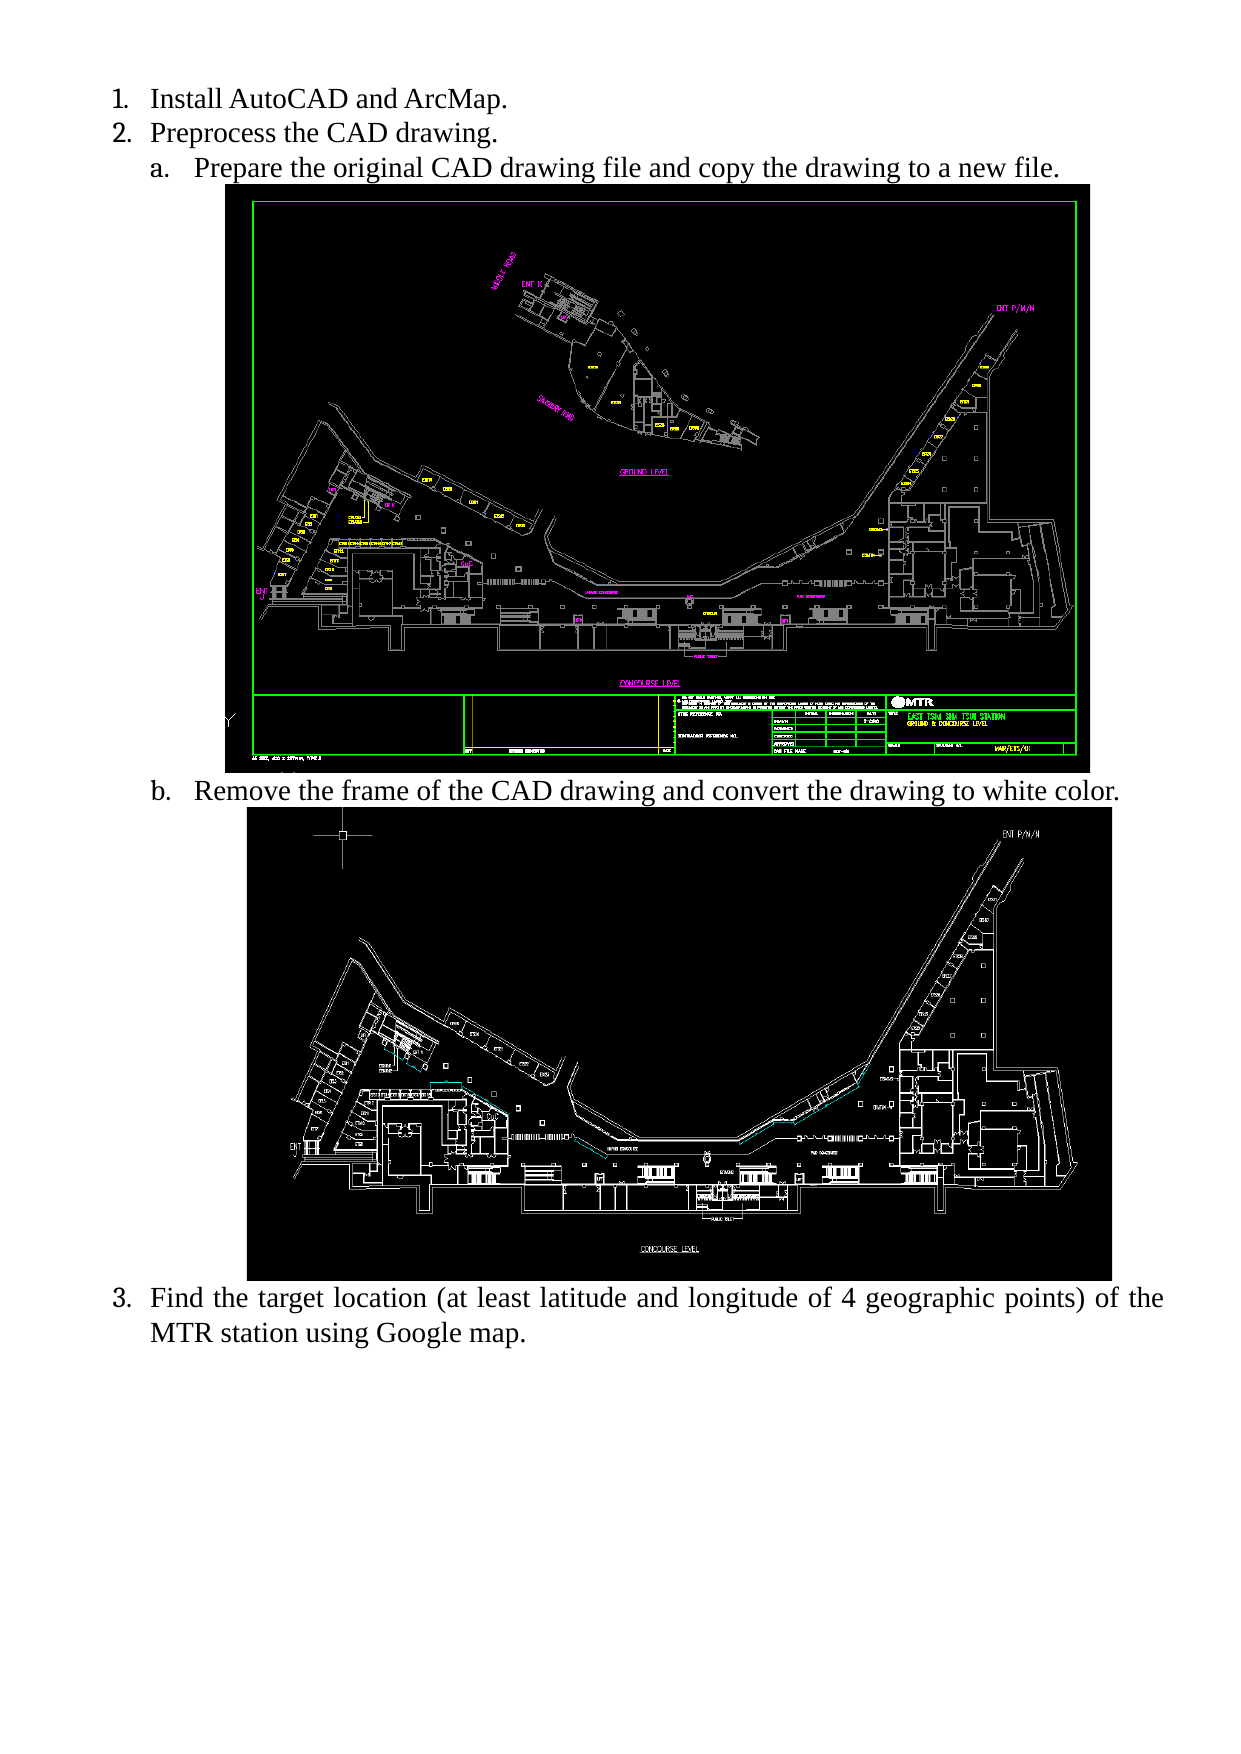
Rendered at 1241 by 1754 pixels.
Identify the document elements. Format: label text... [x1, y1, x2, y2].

list Remove the frame of the CAD drawing and convert the drawing to white color. [150, 773, 1165, 807]
list Install AutoCAD and ArcMap. [112, 81, 1165, 115]
picture [225, 184, 1091, 773]
picture [246, 807, 1113, 1281]
list Prepare the original CAD drawing file and copy the drawing to a new file. [150, 150, 1165, 184]
list Preprocess the CAD drawing. [112, 115, 1165, 150]
list Find the target location (at least latitude and longitude of 4 geographic points) of the MTR station using Google map. [112, 1281, 1165, 1349]
